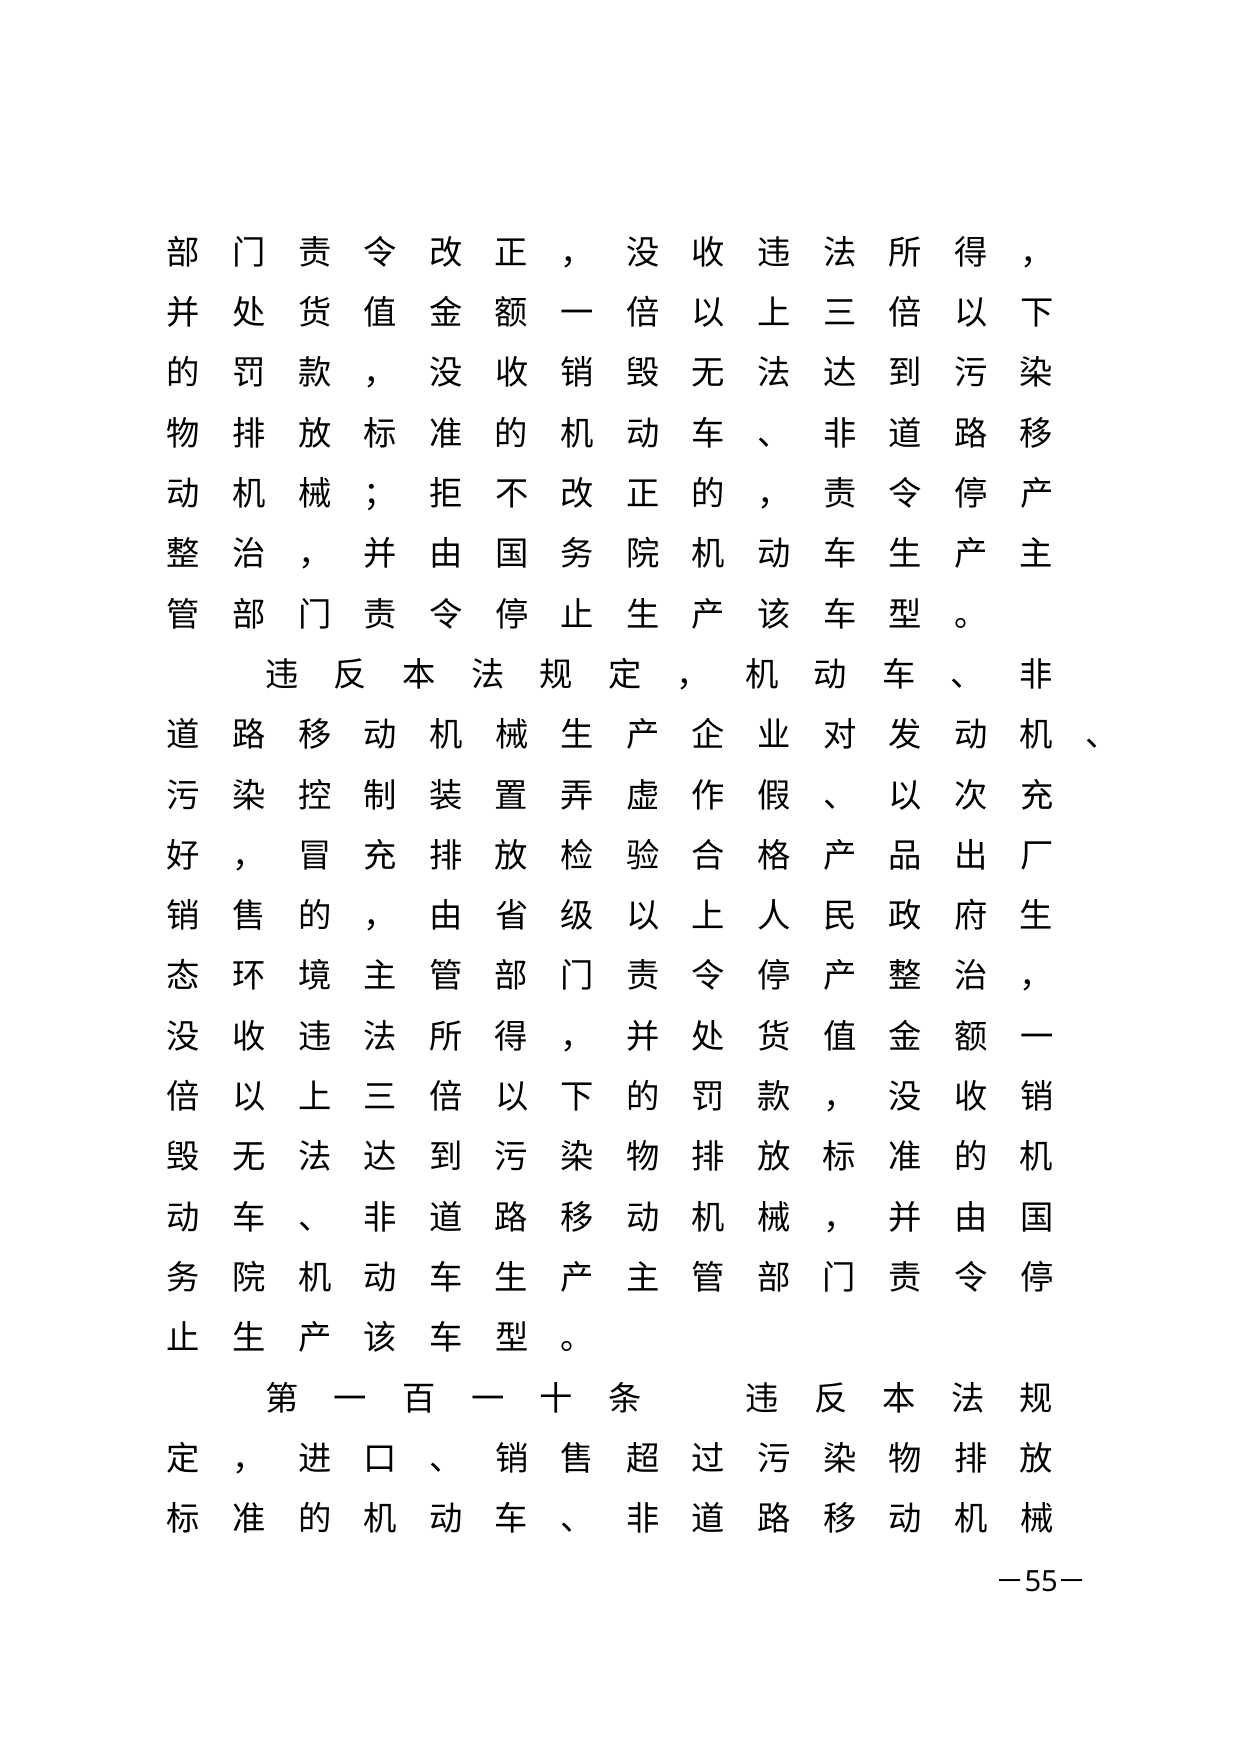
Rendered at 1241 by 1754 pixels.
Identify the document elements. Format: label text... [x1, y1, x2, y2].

text 违反本法规定，机动车、非道路移动机械生产企业对发动机、污染控制装置弄虚作假、以次充好，冒充排放检验合格产品出厂销售的，由省级以上人民政府生态环境主管部门责令停产整治，没收违法所得，并处货值金额一倍以上三倍以下的罚款，没收销毁无法达到污染物排放标准的机动车、非道路移动机械，并由国务院机动车生产主管部门责令停止生产该车型。 [167, 642, 1085, 1365]
text 第一百一十条 违反本法规定，进口、销售超过污染物排放标准的机动车、非道路移动机械的，由县级以上人民政府市场监督管理部门、海关按照职责没收违法所得，并处货值金额一倍以上三倍以下的罚款，没收销毁无法达到污染物排放标准的机动车、非道路移动机械；进口行为构成走私的，由海关依法予以处罚。 [167, 1365, 1085, 1546]
